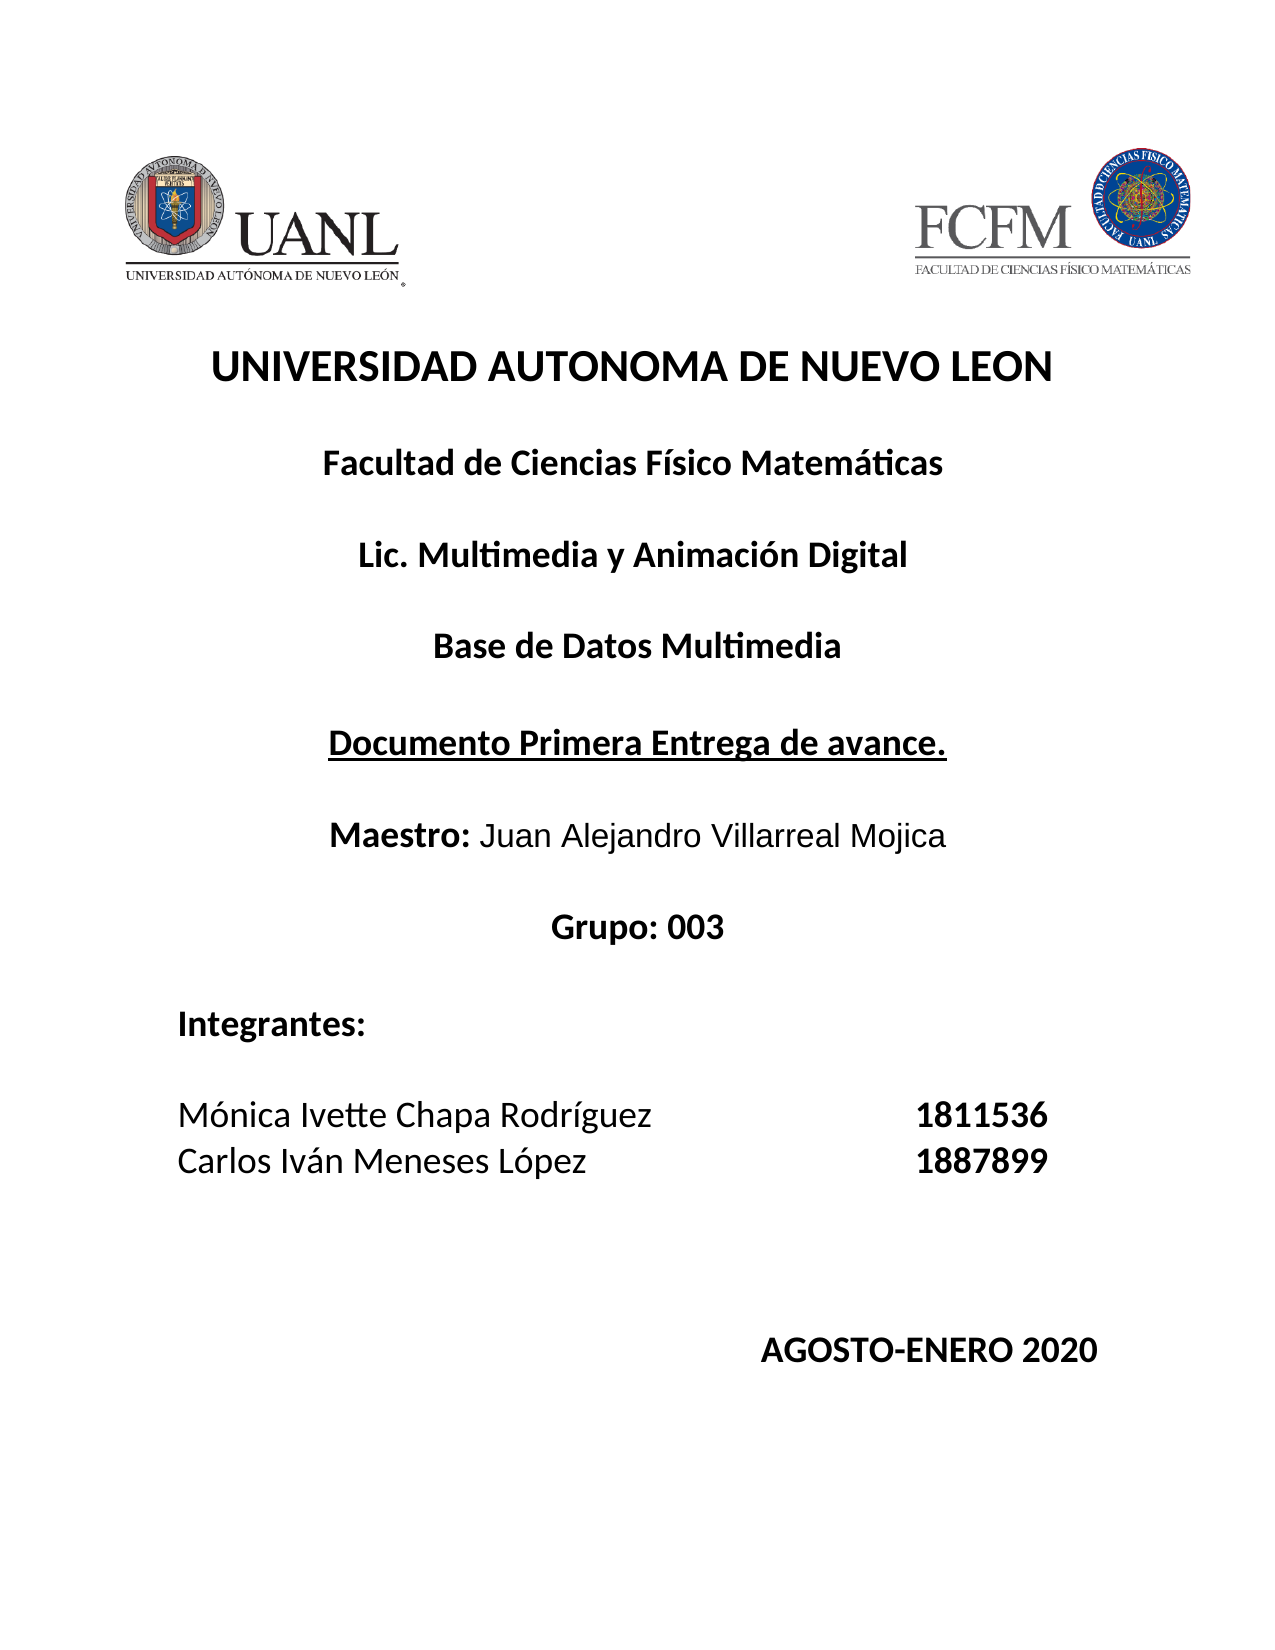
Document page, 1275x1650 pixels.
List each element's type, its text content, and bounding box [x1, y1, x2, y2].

text UNIVERSIDAD AUTONOMA DE NUEVO LEON [177, 337, 1098, 393]
text Base de Datos Multimedia [177, 622, 1098, 668]
text Carlos Iván Meneses López 1887899 [177, 1137, 1098, 1183]
picture [118, 147, 410, 293]
picture [915, 148, 1191, 274]
text Grupo: 003 [177, 903, 1098, 948]
text Facultad de Ciencias Físico Matemáticas [177, 439, 1098, 485]
text AGOSTO-ENERO 2020 [177, 1326, 1098, 1371]
text Mónica Ivette Chapa Rodríguez 1811536 [177, 1091, 1098, 1137]
text Documento Primera Entrega de avance. [177, 719, 1098, 765]
text Integrantes: [177, 999, 1098, 1045]
text Maestro: Juan Alejandro Villarreal Mojica [177, 811, 1098, 857]
text Lic. Multimedia y Animación Digital [177, 531, 1098, 577]
